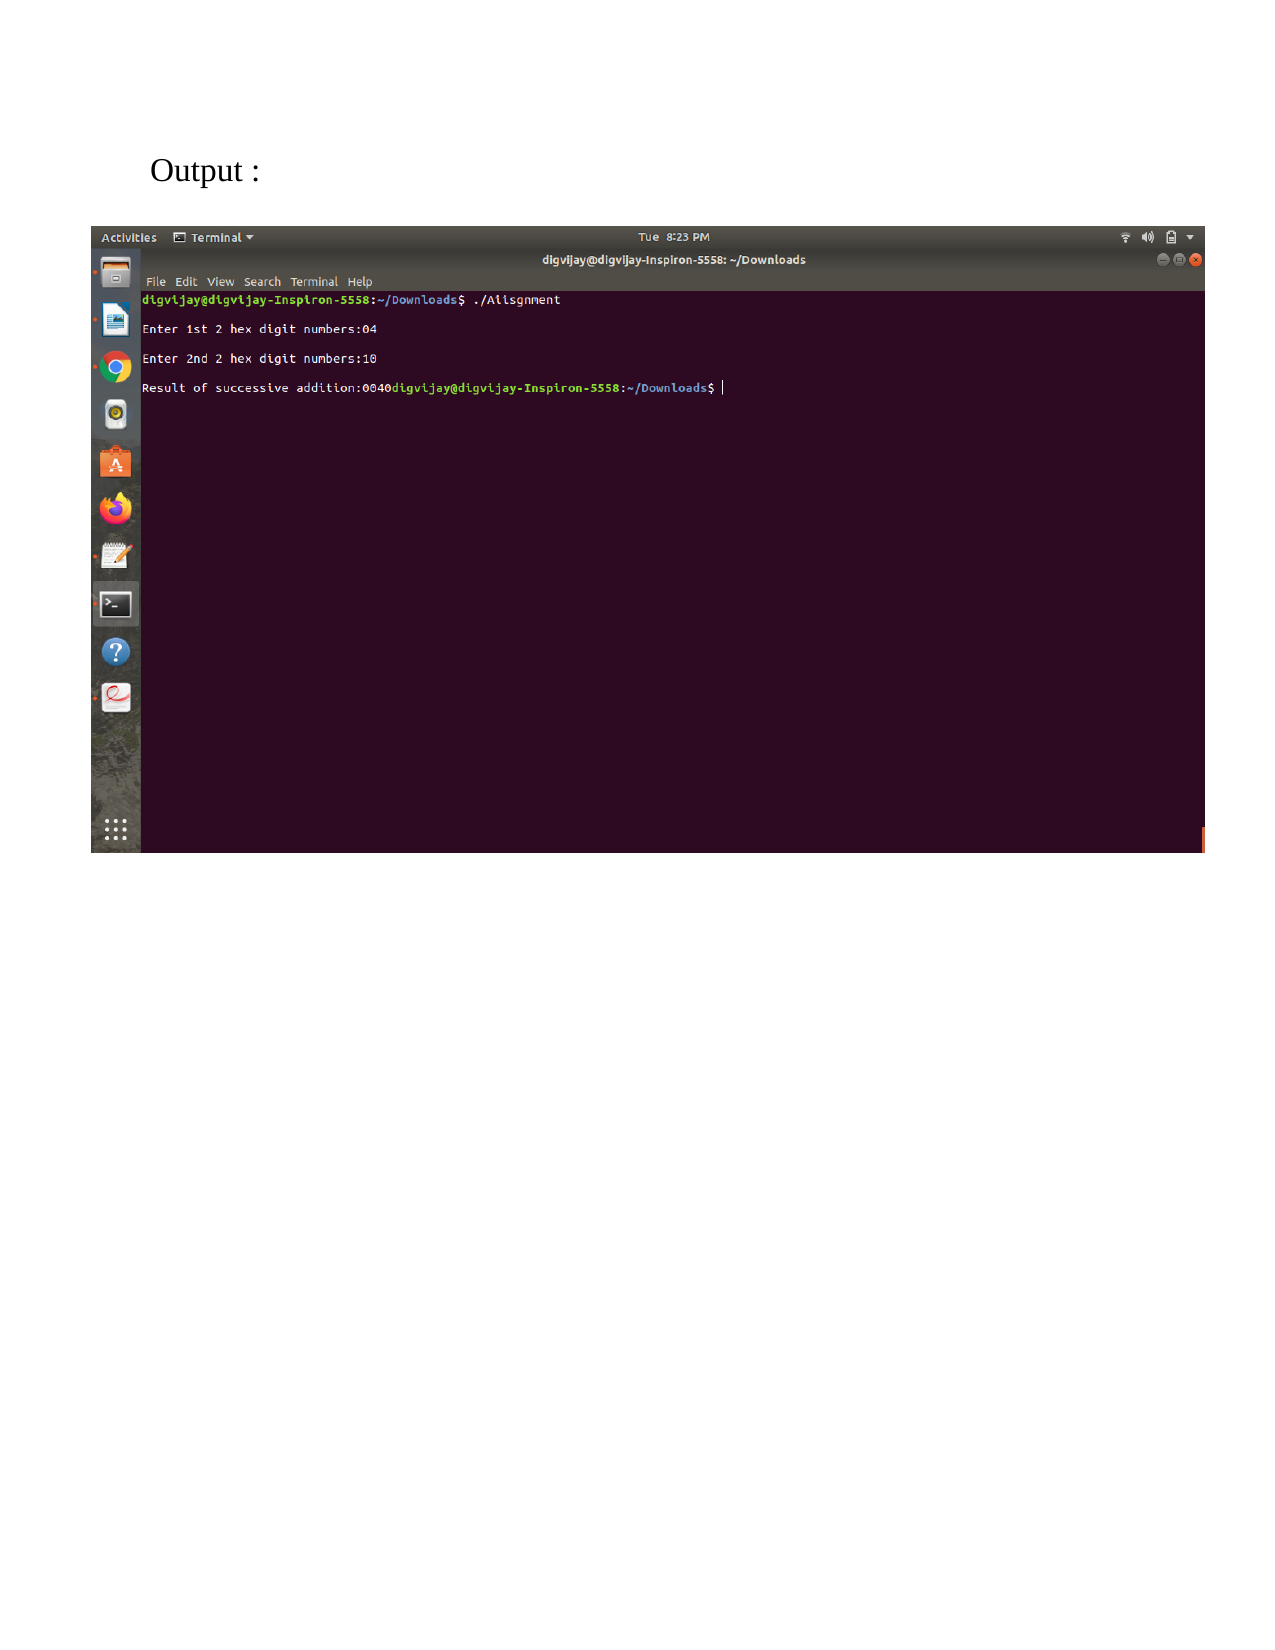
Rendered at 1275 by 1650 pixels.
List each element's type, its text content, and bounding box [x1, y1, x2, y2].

text Output : [150, 150, 1125, 188]
picture [91, 226, 1205, 853]
